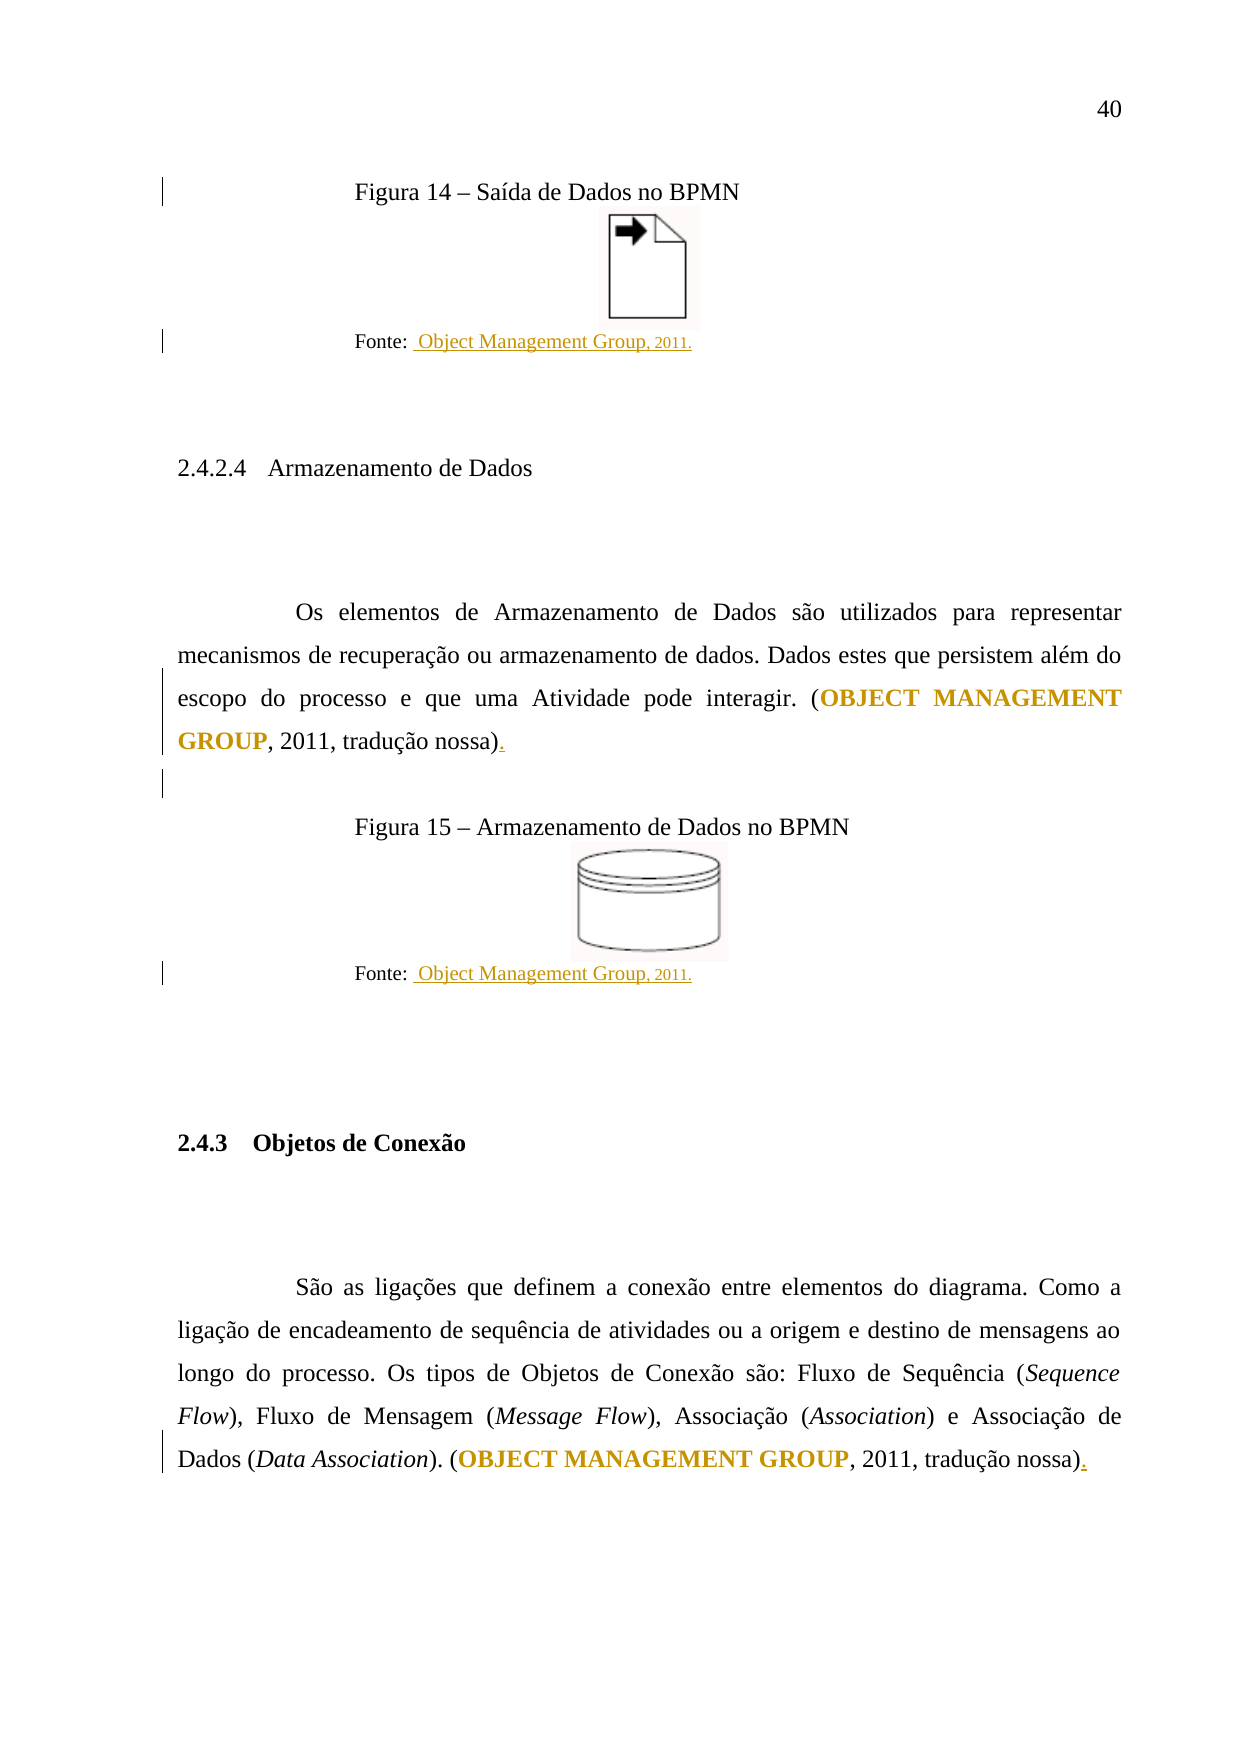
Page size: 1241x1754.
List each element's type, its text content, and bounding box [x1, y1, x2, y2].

text Fonte: [325, 329, 1122, 353]
text São as ligações que definem a conexão entre elementos do diagrama. Como a ligação de encadeamento de sequência de atividades ou a origem e destino de mensagens ao longo do processo. Os tipos de Objetos de Conexão são: Fluxo de Sequência (Sequence Flow), Fluxo de Mensagem (Message Flow), Associação (Association) e Associação de Dados (Data Association). (OBJECT MANAGEMENT GROUP, 2011, tradução nossa) [177, 1272, 1122, 1473]
picture [598, 206, 701, 330]
subtitle Armazenamento de Dados [177, 453, 1122, 482]
text Fonte: [325, 961, 1122, 985]
picture [570, 841, 729, 962]
text Os elementos de Armazenamento de Dados são utilizados para representar mecanismos de recuperação ou armazenamento de dados. Dados estes que persistem além do escopo do processo e que uma Atividade pode interagir. (OBJECT MANAGEMENT GROUP, 2011, tradução nossa) [177, 597, 1122, 755]
subtitle Objetos de Conexão [177, 1128, 1122, 1157]
text Figura 15 – Armazenamento de Dados no BPMN [325, 812, 1122, 841]
text Figura 14 – Saída de Dados no BPMN [325, 177, 1122, 206]
